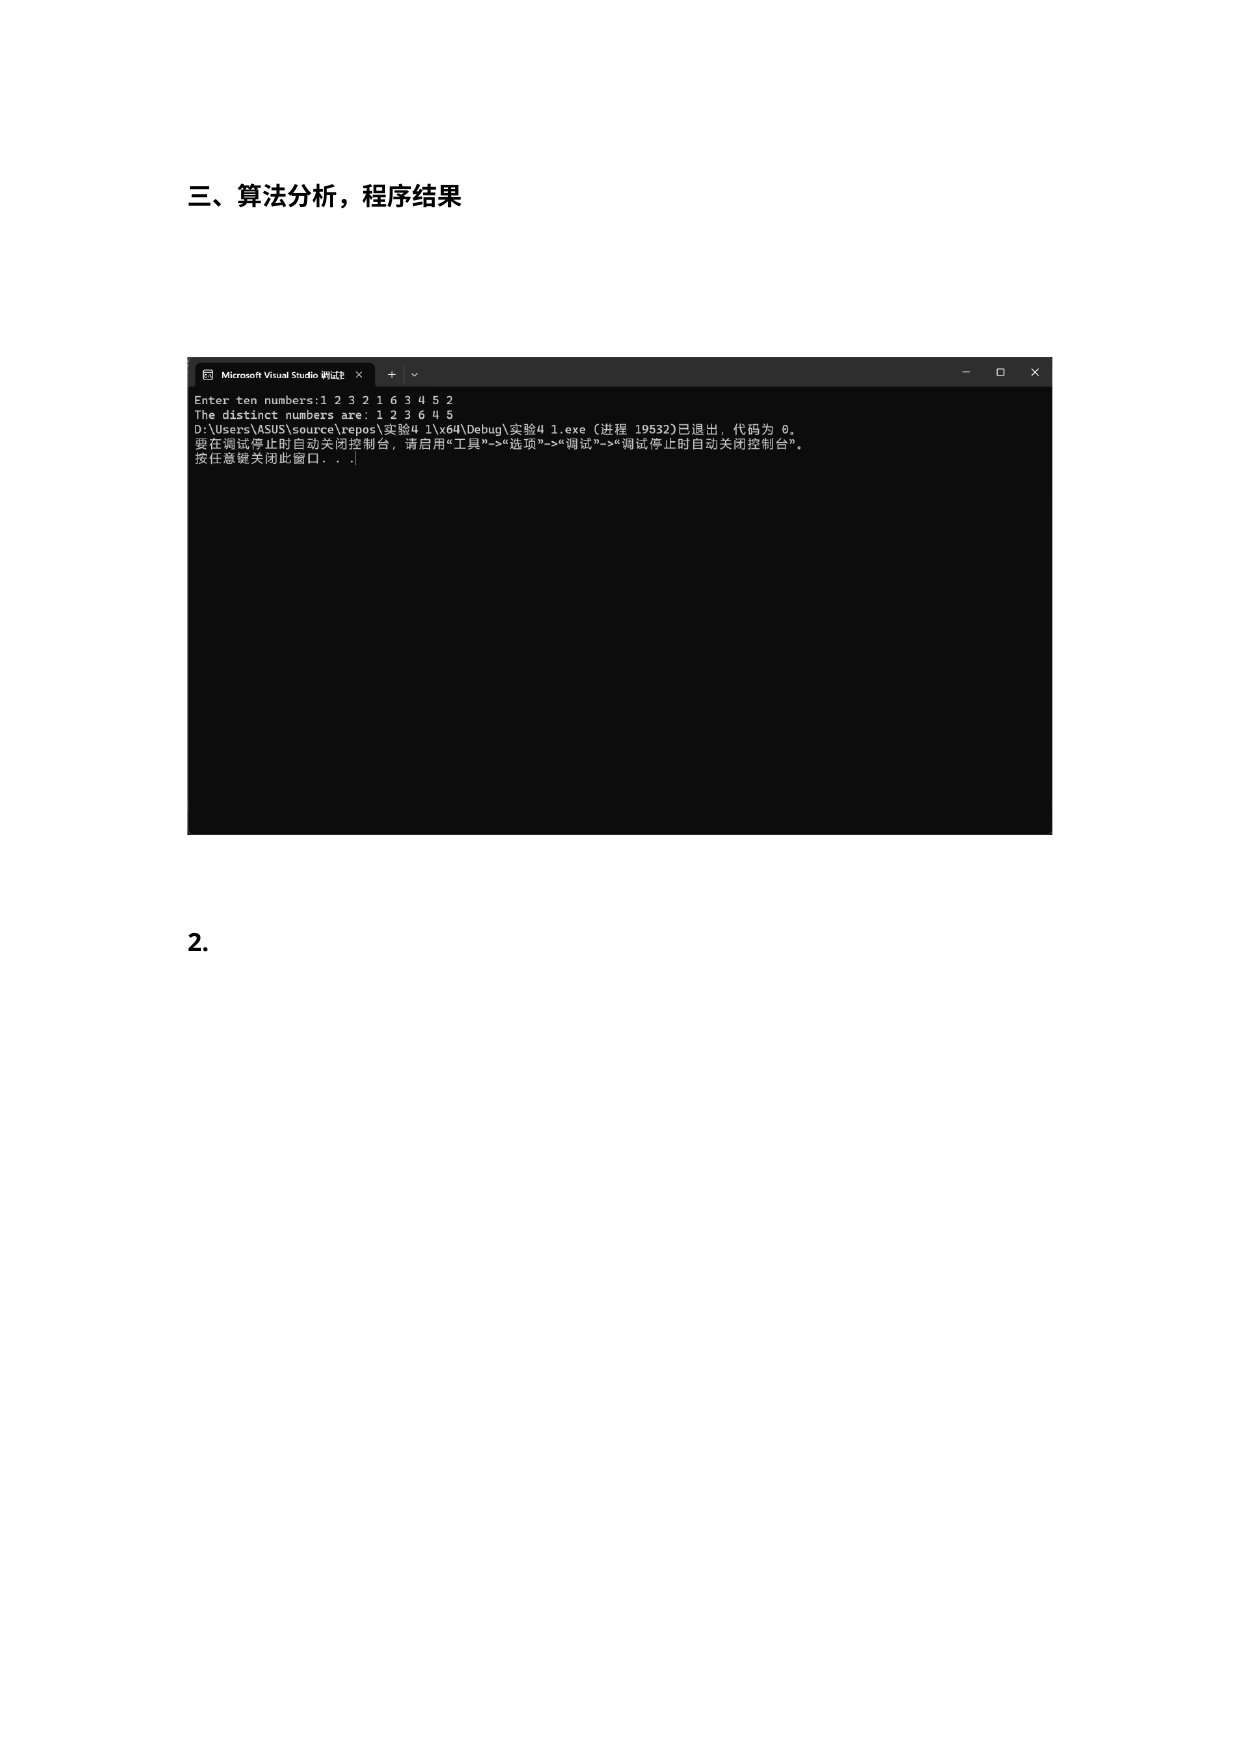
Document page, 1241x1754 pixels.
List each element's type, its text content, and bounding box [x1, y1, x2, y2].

text 三、算法分析，程序结果 [187, 162, 1053, 227]
text 2. [187, 909, 1053, 974]
picture [187, 357, 1053, 835]
